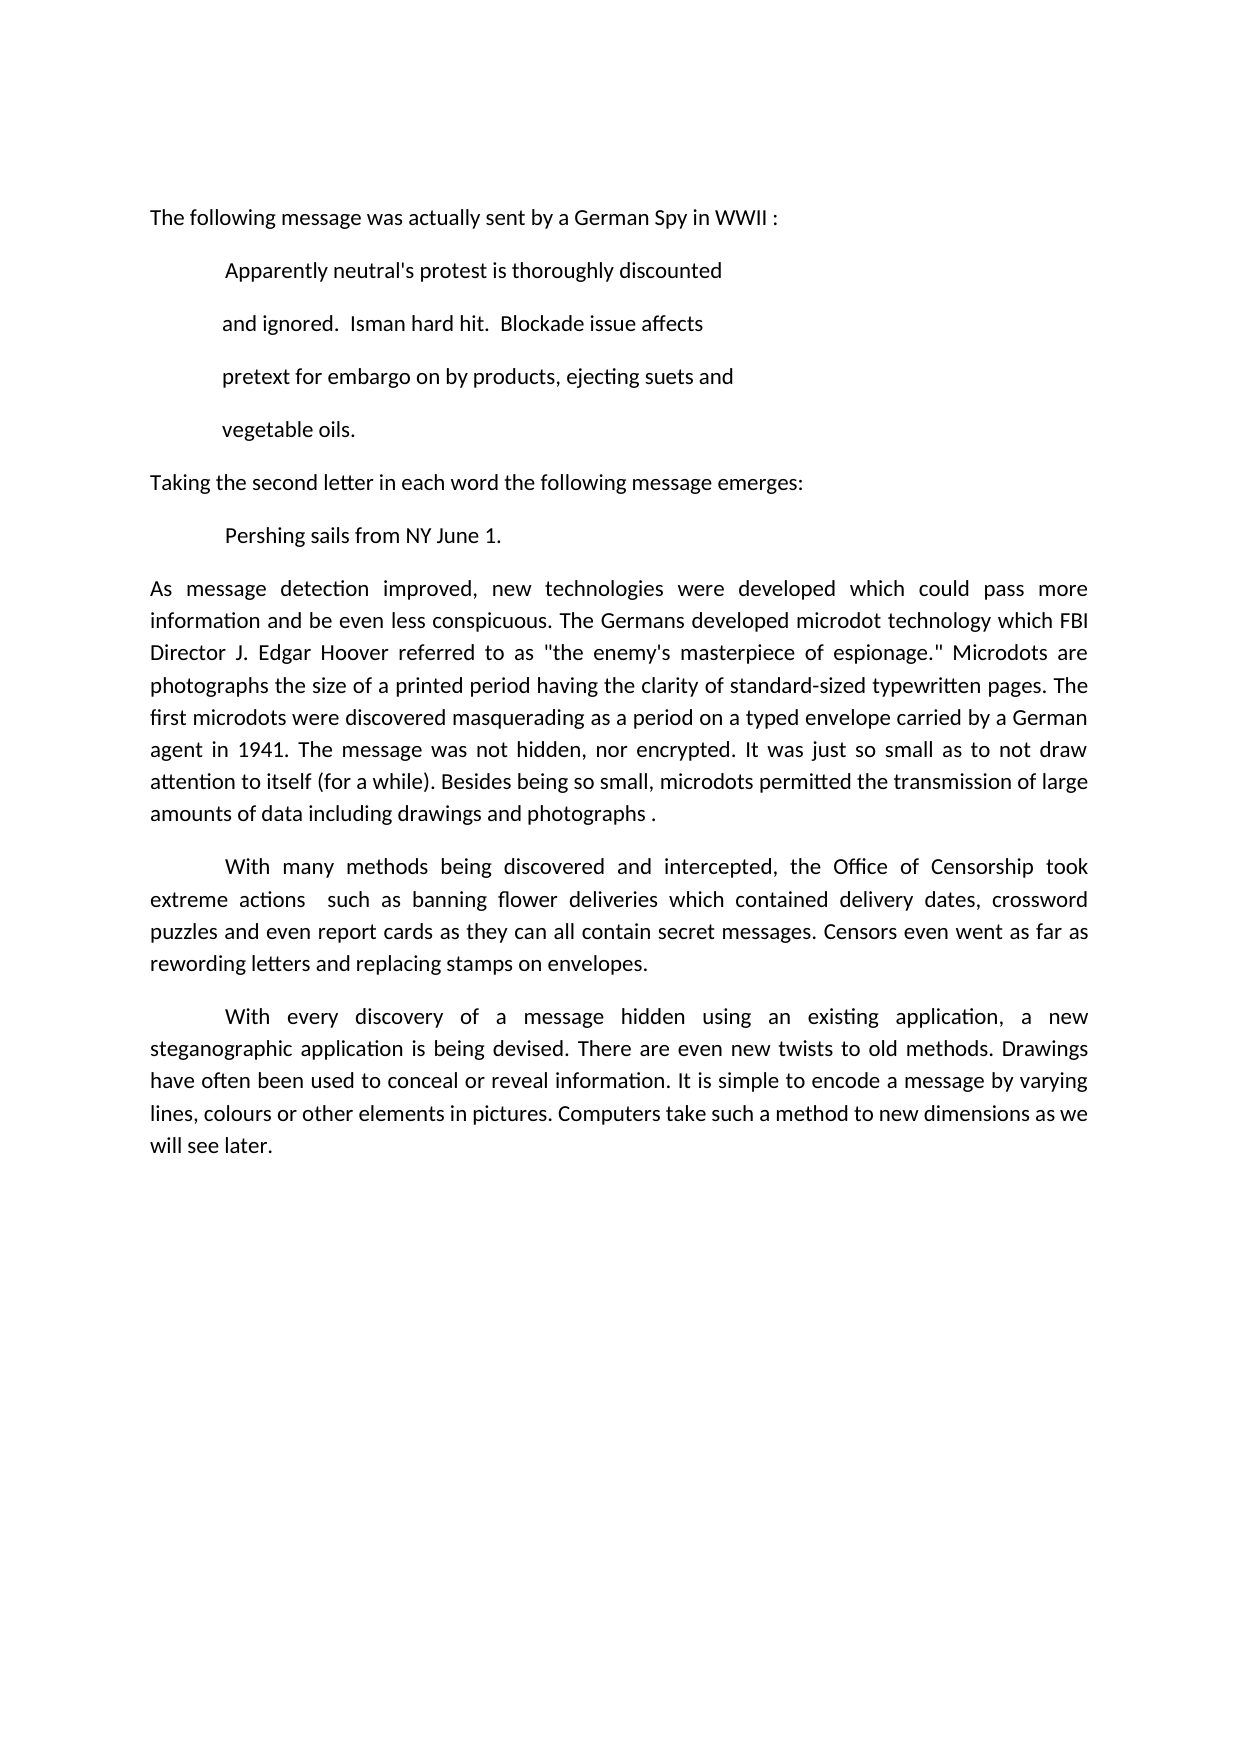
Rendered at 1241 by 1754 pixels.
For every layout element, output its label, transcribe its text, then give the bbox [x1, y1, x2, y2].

text and ignored. Isman hard hit. Blockade issue affects [150, 309, 1090, 337]
text vegetable oils. [150, 415, 1090, 443]
text Pershing sails from NY June 1. [150, 521, 1090, 549]
text As message detection improved, new technologies were developed which could pass more information and be even less conspicuous. The Germans developed microdot technology which FBI Director J. Edgar Hoover referred to as "the enemy's masterpiece of espionage." Microdots are photographs the size of a printed period having the clarity of standard-sized typewritten pages. The first microdots were discovered masquerading as a period on a typed envelope carried by a German agent in 1941. The message was not hidden, nor encrypted. It was just so small as to not draw attention to itself (for a while). Besides being so small, microdots permitted the transmission of large amounts of data including drawings and photographs . [150, 574, 1090, 827]
text pretext for embargo on by products, ejecting suets and [150, 362, 1090, 390]
text Taking the second letter in each word the following message emerges: [150, 468, 1090, 496]
text Apparently neutral's protest is thoroughly discounted [150, 256, 1090, 284]
text The following message was actually sent by a German Spy in WWII : [150, 203, 1090, 231]
text With many methods being discovered and intercepted, the Office of Censorship took extreme actions such as banning flower deliveries which contained delivery dates, crossword puzzles and even report cards as they can all contain secret messages. Censors even went as far as rewording letters and replacing stamps on envelopes. [150, 852, 1090, 977]
text With every discovery of a message hidden using an existing application, a new steganographic application is being devised. There are even new twists to old methods. Drawings have often been used to conceal or reveal information. It is simple to encode a message by varying lines, colours or other elements in pictures. Computers take such a method to new dimensions as we will see later. [150, 1002, 1090, 1159]
